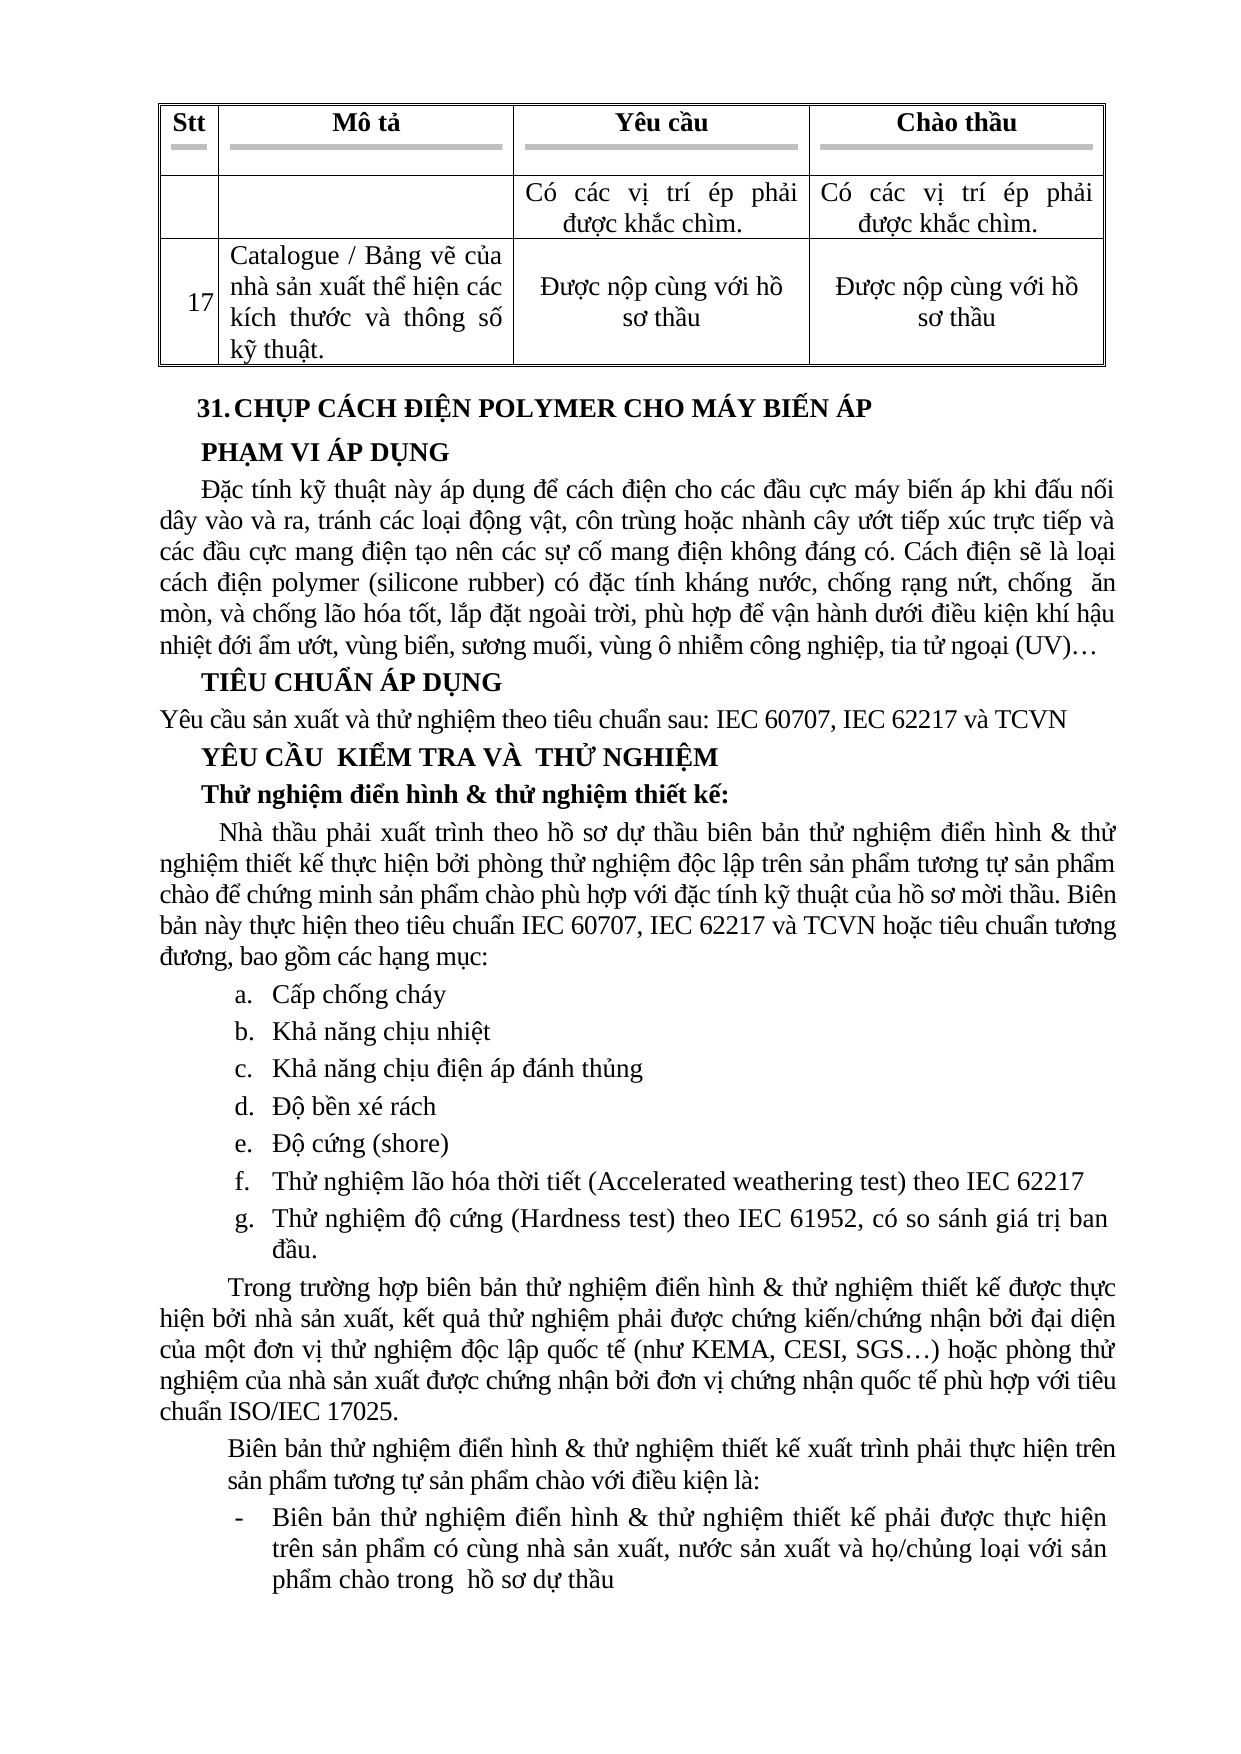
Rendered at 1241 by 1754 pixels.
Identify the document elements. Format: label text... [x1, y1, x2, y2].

text Thử nghiệm điển hình & thử nghiệm thiết kế: [159, 778, 1109, 809]
list Khả năng chịu nhiệt [234, 1015, 1109, 1046]
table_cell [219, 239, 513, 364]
list Độ cứng (shore) [234, 1127, 1109, 1158]
text Nhà thầu phải xuất trình theo hồ sơ dự thầu biên bản thử nghiệm điển hình & thử nghiệm thiết kế thực hiện bởi phòng thử nghiệm độc lập trên sản phẩm tương tự sản phẩm chào để chứng minh sản phẩm chào phù hợp với đặc tính kỹ thuật của hồ sơ mời thầu. Biên bản này thực hiện theo tiêu chuẩn IEC 60707, IEC 62217 và TCVN hoặc tiêu chuẩn tương đương, bao gồm các hạng mục: [159, 816, 1116, 971]
list Độ bền xé rách [234, 1090, 1109, 1121]
text Đặc tính kỹ thuật này áp dụng để cách điện cho các đầu cực máy biến áp khi đấu nối dây vào và ra, tránh các loại động vật, côn trùng hoặc nhành cây ướt tiếp xúc trực tiếp và các đầu cực mang điện tạo nên các sự cố mang điện không đáng có. Cách điện sẽ là loại cách điện polymer (silicone rubber) có đặc tính kháng nước, chống rạng nứt, chống ăn mòn, và chống lão hóa tốt, lắp đặt ngoài trời, phù hợp để vận hành dưới điều kiện khí hậu nhiệt đới ẩm ướt, vùng biển, sương muối, vùng ô nhiễm công nghiệp, tia tử ngoại (UV)… [159, 473, 1116, 660]
text YÊU CẦU KIỂM TRA VÀ THỬ NGHIỆM [201, 741, 1109, 772]
list Thử nghiệm độ cứng (Hardness test) theo IEC 61952, có so sánh giá trị ban đầu. [234, 1202, 1109, 1264]
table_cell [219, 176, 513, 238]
text Trong trường hợp biên bản thử nghiệm điển hình & thử nghiệm thiết kế được thực hiện bởi nhà sản xuất, kết quả thử nghiệm phải được chứng kiến/chứng nhận bởi đại diện của một đơn vị thử nghiệm độc lập quốc tế (như KEMA, CESI, SGS…) hoặc phòng thử nghiệm của nhà sản xuất được chứng nhận bởi đơn vị chứng nhận quốc tế phù hợp với tiêu chuẩn ISO/IEC 17025. [159, 1271, 1116, 1426]
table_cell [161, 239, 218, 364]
text PHẠM VI ÁP DỤNG [201, 436, 1109, 467]
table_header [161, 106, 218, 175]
text CHỤP CÁCH ĐIỆN POLYMER CHO MÁY BIẾN ÁP [197, 392, 1109, 423]
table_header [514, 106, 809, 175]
list Thử nghiệm lão hóa thời tiết (Accelerated weathering test) theo IEC 62217 [234, 1165, 1109, 1196]
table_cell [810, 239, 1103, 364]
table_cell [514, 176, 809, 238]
text Biên bản thử nghiệm điển hình & thử nghiệm thiết kế xuất trình phải thực hiện trên sản phẩm tương tự sản phẩm chào với điều kiện là: [227, 1433, 1116, 1495]
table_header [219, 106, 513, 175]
list Cấp chống cháy [234, 978, 1109, 1009]
list Khả năng chịu điện áp đánh thủng [234, 1052, 1109, 1084]
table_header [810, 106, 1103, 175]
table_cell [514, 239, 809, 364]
text Yêu cầu sản xuất và thử nghiệm theo tiêu chuẩn sau: IEC 60707, IEC 62217 và TCVN [159, 703, 1116, 735]
list Biên bản thử nghiệm điển hình & thử nghiệm thiết kế phải được thực hiện trên sản phẩm có cùng nhà sản xuất, nước sản xuất và họ/chủng loại với sản phẩm chào trong hồ sơ dự thầu [234, 1501, 1109, 1594]
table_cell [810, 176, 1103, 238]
text TIÊU CHUẨN ÁP DỤNG [201, 666, 1109, 697]
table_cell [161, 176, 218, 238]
